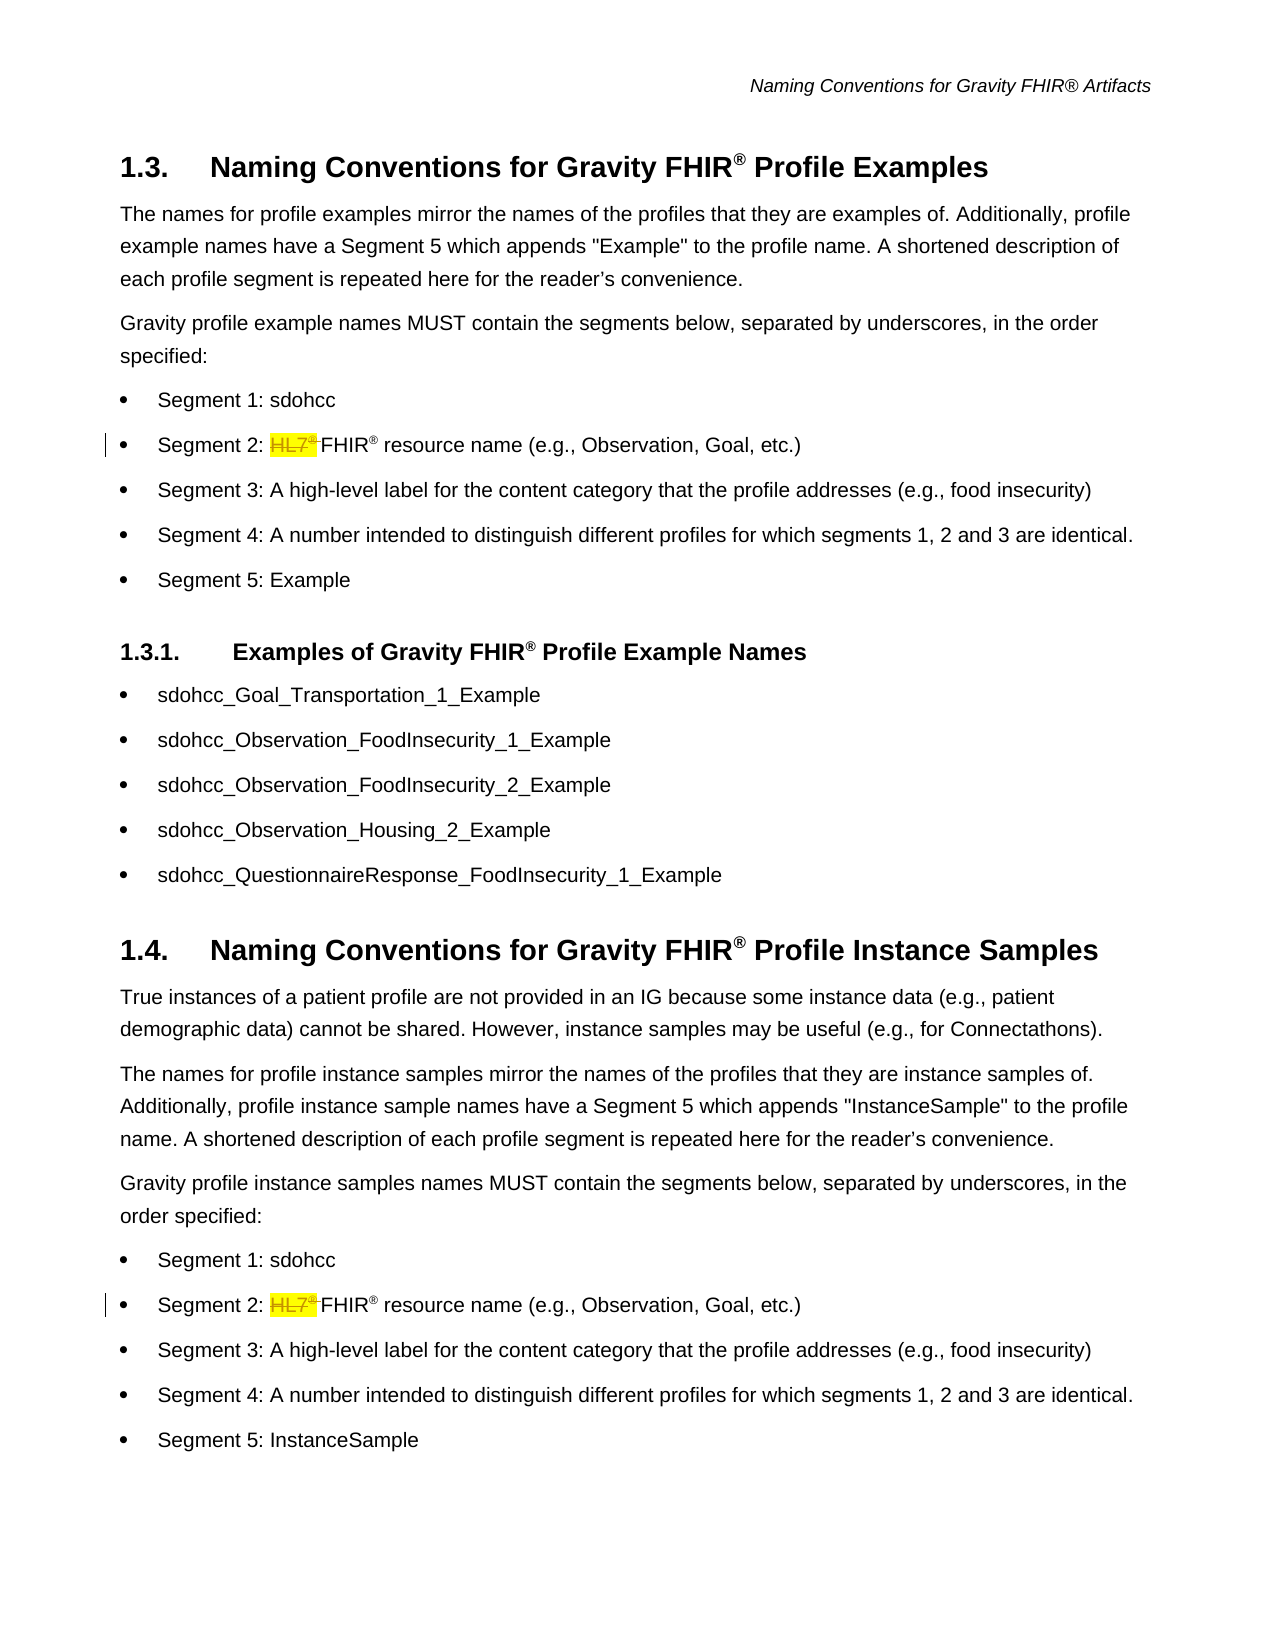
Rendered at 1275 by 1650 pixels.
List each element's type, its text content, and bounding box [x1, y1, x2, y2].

text Gravity profile example names MUST contain the segments below, separated by underscores, in the order specified: [120, 311, 1155, 367]
subtitle Naming Conventions for Gravity FHIR® Profile Instance Samples [120, 933, 1155, 966]
list Segment 3: A high-level label for the content category that the profile addresses (e.g., food insecurity) [120, 478, 1155, 502]
list Segment 1: sdohcc [120, 1248, 1155, 1272]
list Segment 1: sdohcc [120, 388, 1155, 412]
list Segment 2: FHIR® resource name (e.g., Observation, Goal, etc.) [317, 1293, 1155, 1317]
list Segment 4: A number intended to distinguish different profiles for which segments 1, 2 and 3 are identical. [120, 523, 1155, 547]
list sdohcc_Observation_FoodInsecurity_1_Example [120, 728, 1155, 752]
text The names for profile examples mirror the names of the profiles that they are examples of. Additionally, profile example names have a Segment 5 which appends "Example" to the profile name. A shortened description of each profile segment is repeated here for the reader’s convenience. [120, 202, 1155, 290]
list sdohcc_Observation_FoodInsecurity_2_Example [120, 773, 1155, 797]
list sdohcc_QuestionnaireResponse_FoodInsecurity_1_Example [120, 863, 1155, 887]
text Gravity profile instance samples names MUST contain the segments below, separated by underscores, in the order specified: [120, 1171, 1155, 1227]
list Segment 5: InstanceSample [120, 1428, 1155, 1452]
list sdohcc_Goal_Transportation_1_Example [120, 683, 1155, 707]
list Segment 2: FHIR® resource name (e.g., Observation, Goal, etc.) [317, 433, 1155, 457]
text The names for profile instance samples mirror the names of the profiles that they are instance samples of. Additionally, profile instance sample names have a Segment 5 which appends "InstanceSample" to the profile name. A shortened description of each profile segment is repeated here for the reader’s convenience. [120, 1062, 1155, 1150]
list Segment 5: Example [120, 568, 1155, 592]
subtitle Examples of Gravity FHIR® Profile Example Names [120, 638, 1155, 665]
subtitle Naming Conventions for Gravity FHIR® Profile Examples [120, 150, 1155, 183]
list Segment 4: A number intended to distinguish different profiles for which segments 1, 2 and 3 are identical. [120, 1383, 1155, 1407]
list sdohcc_Observation_Housing_2_Example [120, 818, 1155, 842]
text True instances of a patient profile are not provided in an IG because some instance data (e.g., patient demographic data) cannot be shared. However, instance samples may be useful (e.g., for Connectathons). [120, 985, 1155, 1041]
list Segment 3: A high-level label for the content category that the profile addresses (e.g., food insecurity) [120, 1338, 1155, 1362]
